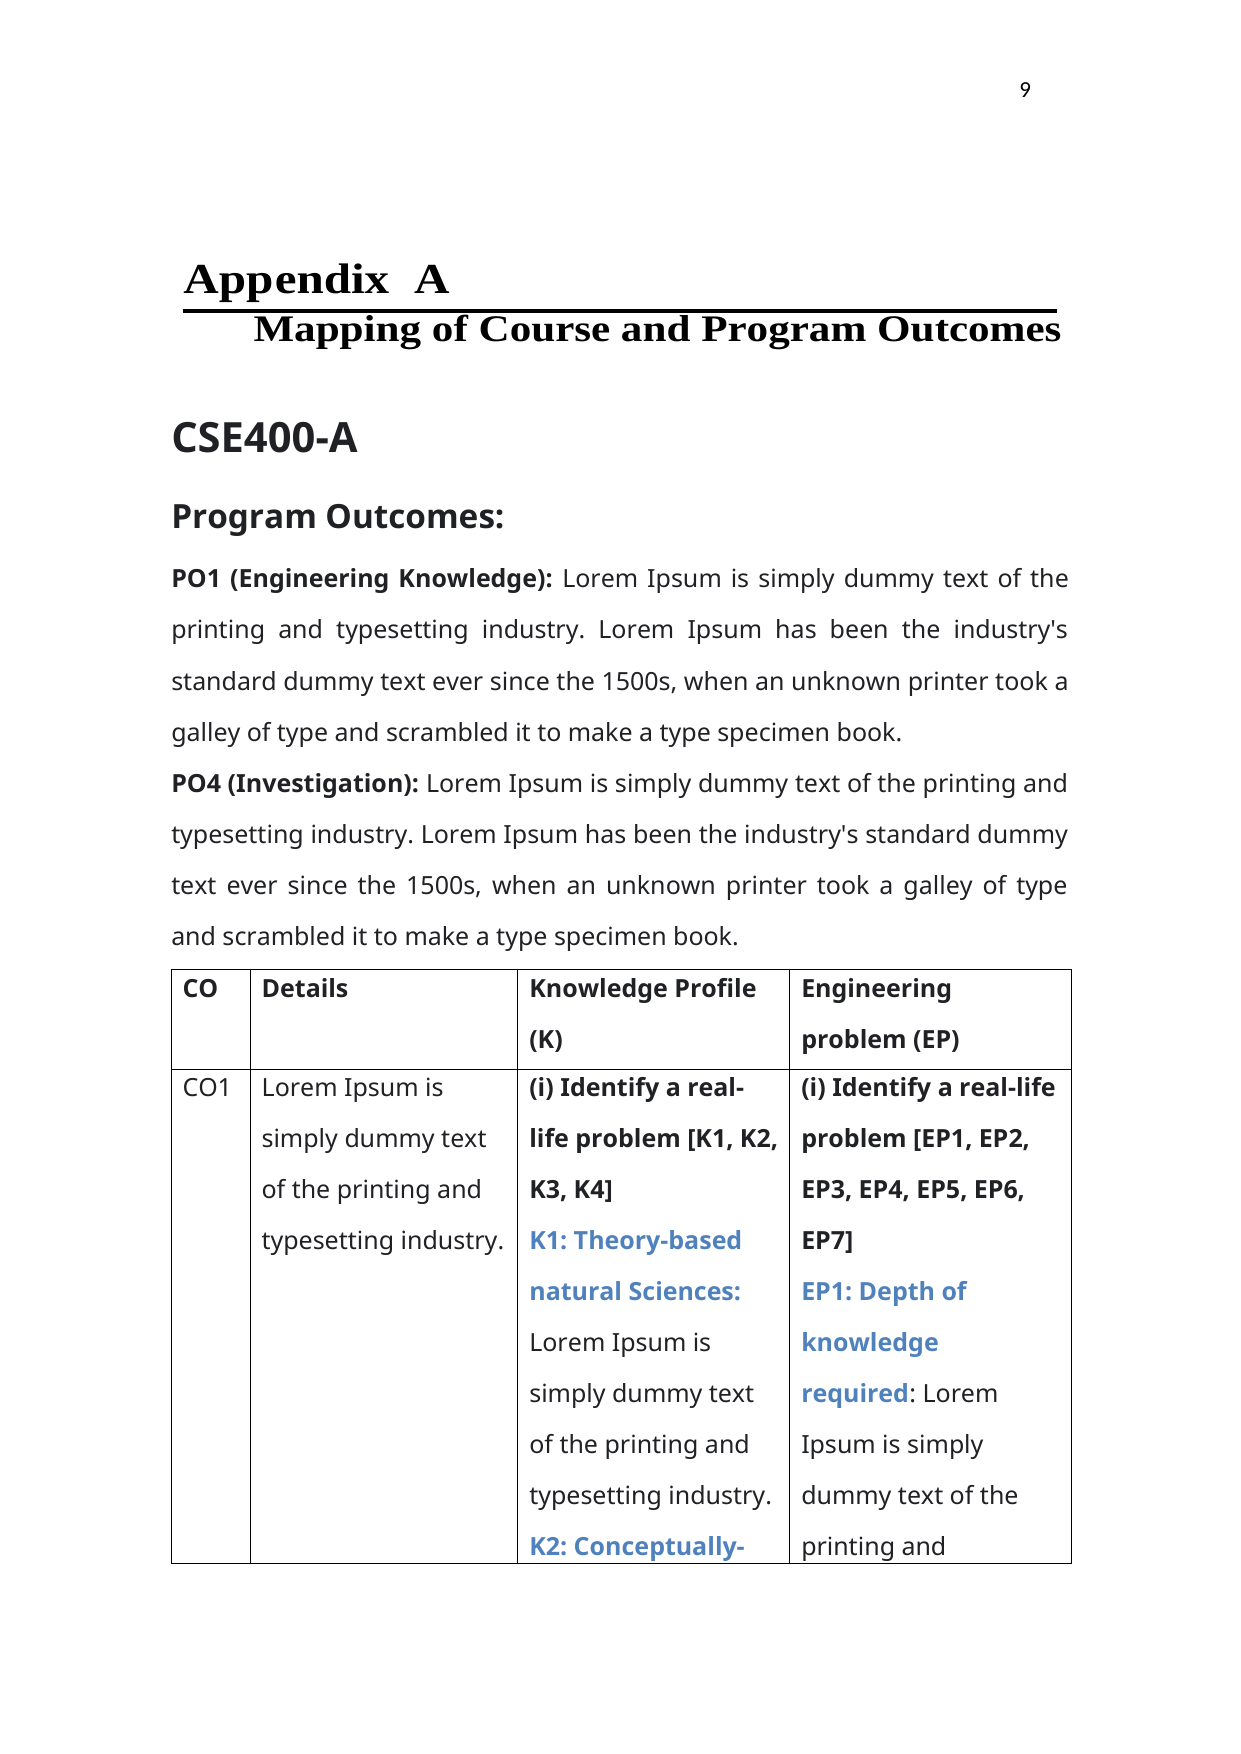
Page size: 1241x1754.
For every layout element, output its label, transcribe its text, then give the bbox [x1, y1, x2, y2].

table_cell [518, 1070, 789, 1563]
text CSE400-A [171, 408, 1069, 464]
table_header Knowledge Profile (K) [518, 970, 789, 1069]
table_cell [251, 1070, 517, 1563]
text Program Outcomes: [171, 493, 1069, 538]
table_header Details [251, 970, 517, 1069]
table_header CO [172, 970, 250, 1069]
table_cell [790, 1070, 1071, 1563]
table_cell CO1 [172, 1070, 250, 1563]
subtitle Appendix A [183, 254, 1069, 303]
subtitle Mapping of Course and Program Outcomes [183, 306, 1062, 349]
text PO1 (Engineering Knowledge): Lorem Ipsum is simply dummy text of the printing and typesetting industry. Lorem Ipsum has been the industry's standard dummy text ever since the 1500s, when an unknown printer took a galley of type and scrambled it to make a type specimen book. [171, 561, 1069, 748]
text PO4 (Investigation): Lorem Ipsum is simply dummy text of the printing and typesetting industry. Lorem Ipsum has been the industry's standard dummy text ever since the 1500s, when an unknown printer took a galley of type and scrambled it to make a type specimen book. [171, 765, 1069, 952]
table_header Engineering problem (EP) [790, 970, 1071, 1069]
